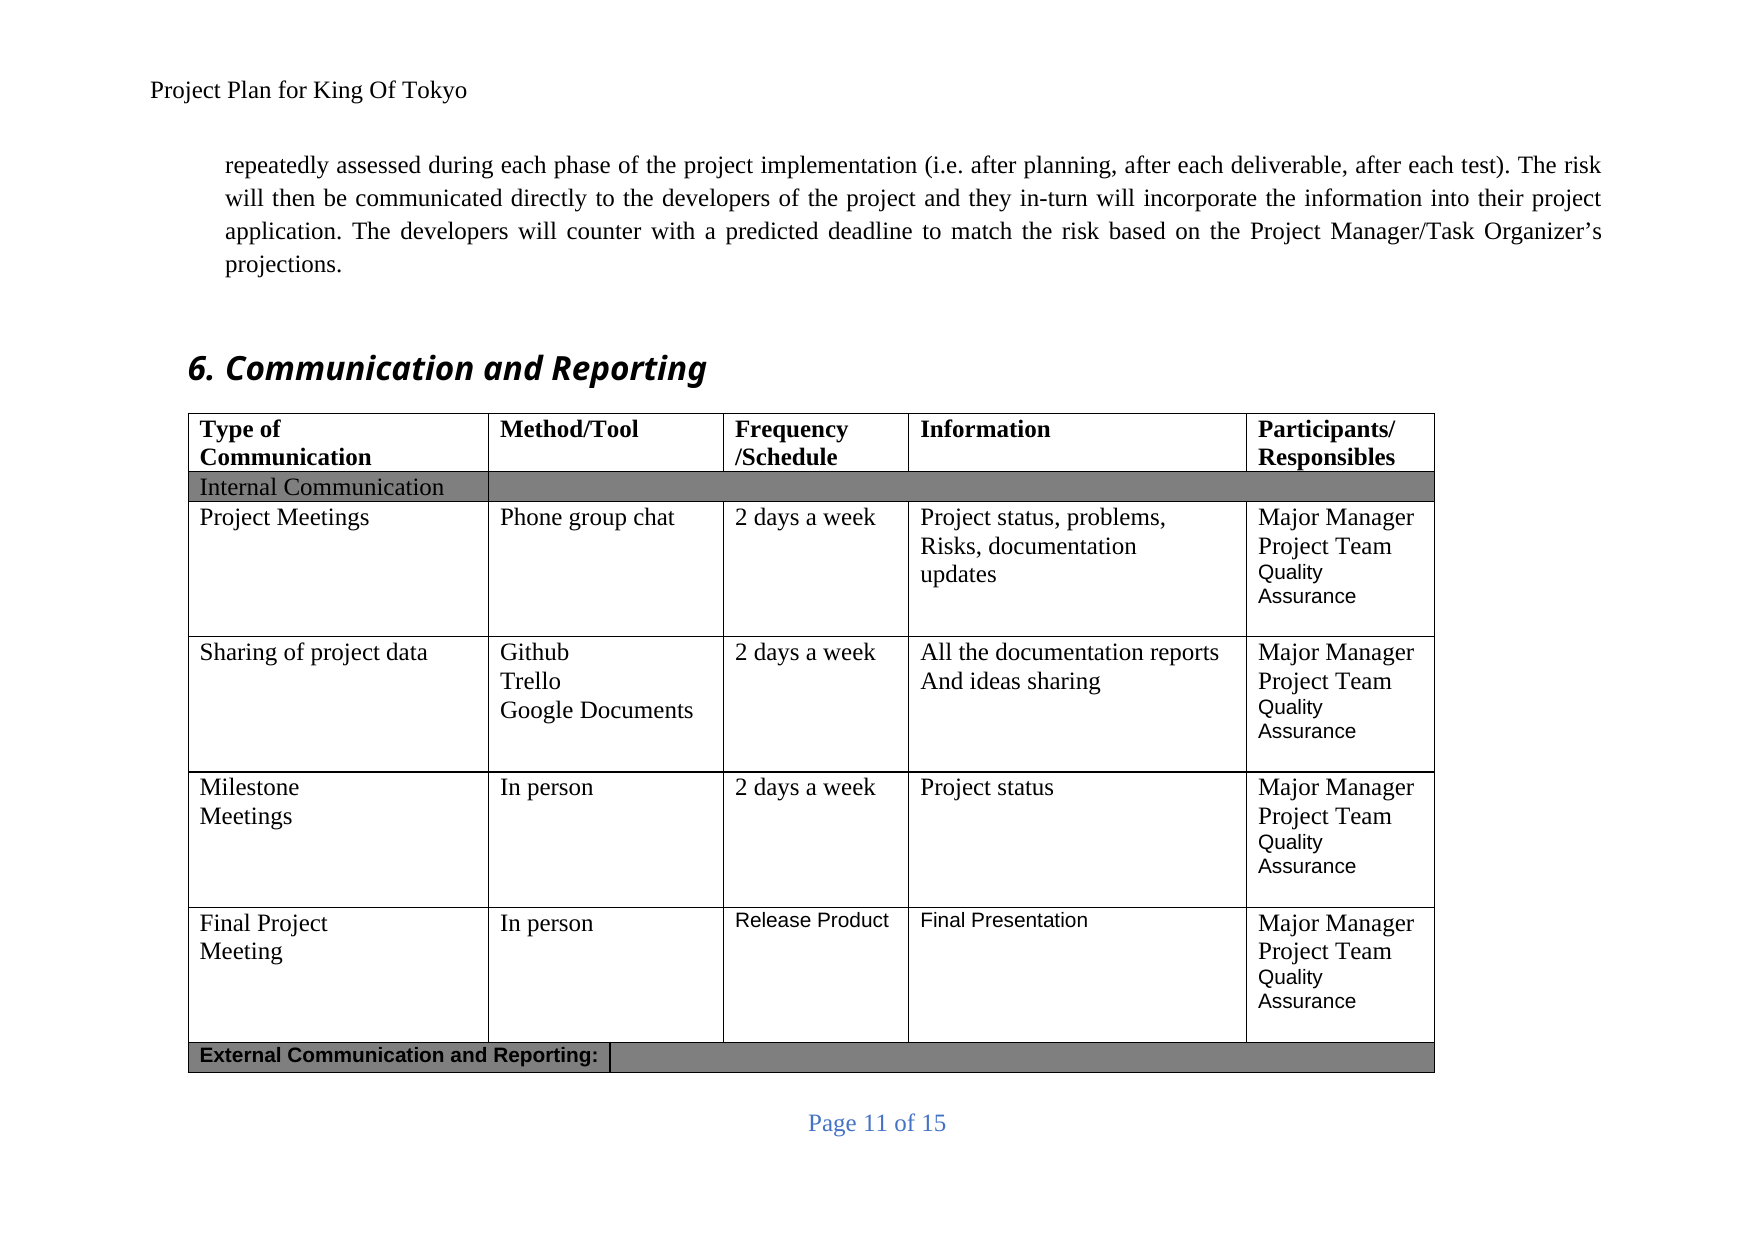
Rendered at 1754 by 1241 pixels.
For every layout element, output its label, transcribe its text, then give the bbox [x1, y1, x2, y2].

table_cell Project Meetings [189, 502, 488, 636]
table_cell Project status, problems, Risks, documentation updates [909, 502, 1246, 636]
table_cell [489, 472, 1434, 501]
table_cell Major Manager Project Team Quality Assurance [1247, 773, 1434, 907]
table_cell Release Product [724, 908, 908, 1042]
table_header Participants/ Responsibles [1247, 414, 1434, 471]
table_cell Major Manager Project Team Quality Assurance [1247, 908, 1434, 1042]
table_cell In person [489, 773, 723, 907]
table_cell Internal Communication [189, 472, 488, 501]
table_header Type of Communication [189, 414, 488, 471]
table_cell Final Project Meeting [189, 908, 488, 1042]
table_cell Phone group chat [489, 502, 723, 636]
table_cell 2 days a week [724, 637, 908, 771]
table_cell Github Trello Google Documents [489, 637, 723, 771]
table_cell Milestone Meetings [189, 773, 488, 907]
table_cell Major Manager Project Team Quality Assurance [1247, 637, 1434, 771]
table_cell 2 days a week [724, 773, 908, 907]
subtitle Communication and Reporting [187, 344, 1604, 390]
table_cell All the documentation reports And ideas sharing [909, 637, 1246, 771]
table_cell In person [489, 908, 723, 1042]
table_header Frequency /Schedule [724, 414, 908, 471]
table_cell Major Manager Project Team Quality Assurance [1247, 502, 1434, 636]
table_cell [611, 1043, 1434, 1072]
table_header Method/Tool [489, 414, 723, 471]
table_cell Project status [909, 773, 1246, 907]
table_header Information [909, 414, 1246, 471]
table_cell External Communication and Reporting: [189, 1043, 609, 1072]
table_cell Sharing of project data [189, 637, 488, 771]
table_cell 2 days a week [724, 502, 908, 636]
table_cell Final Presentation [909, 908, 1246, 1042]
